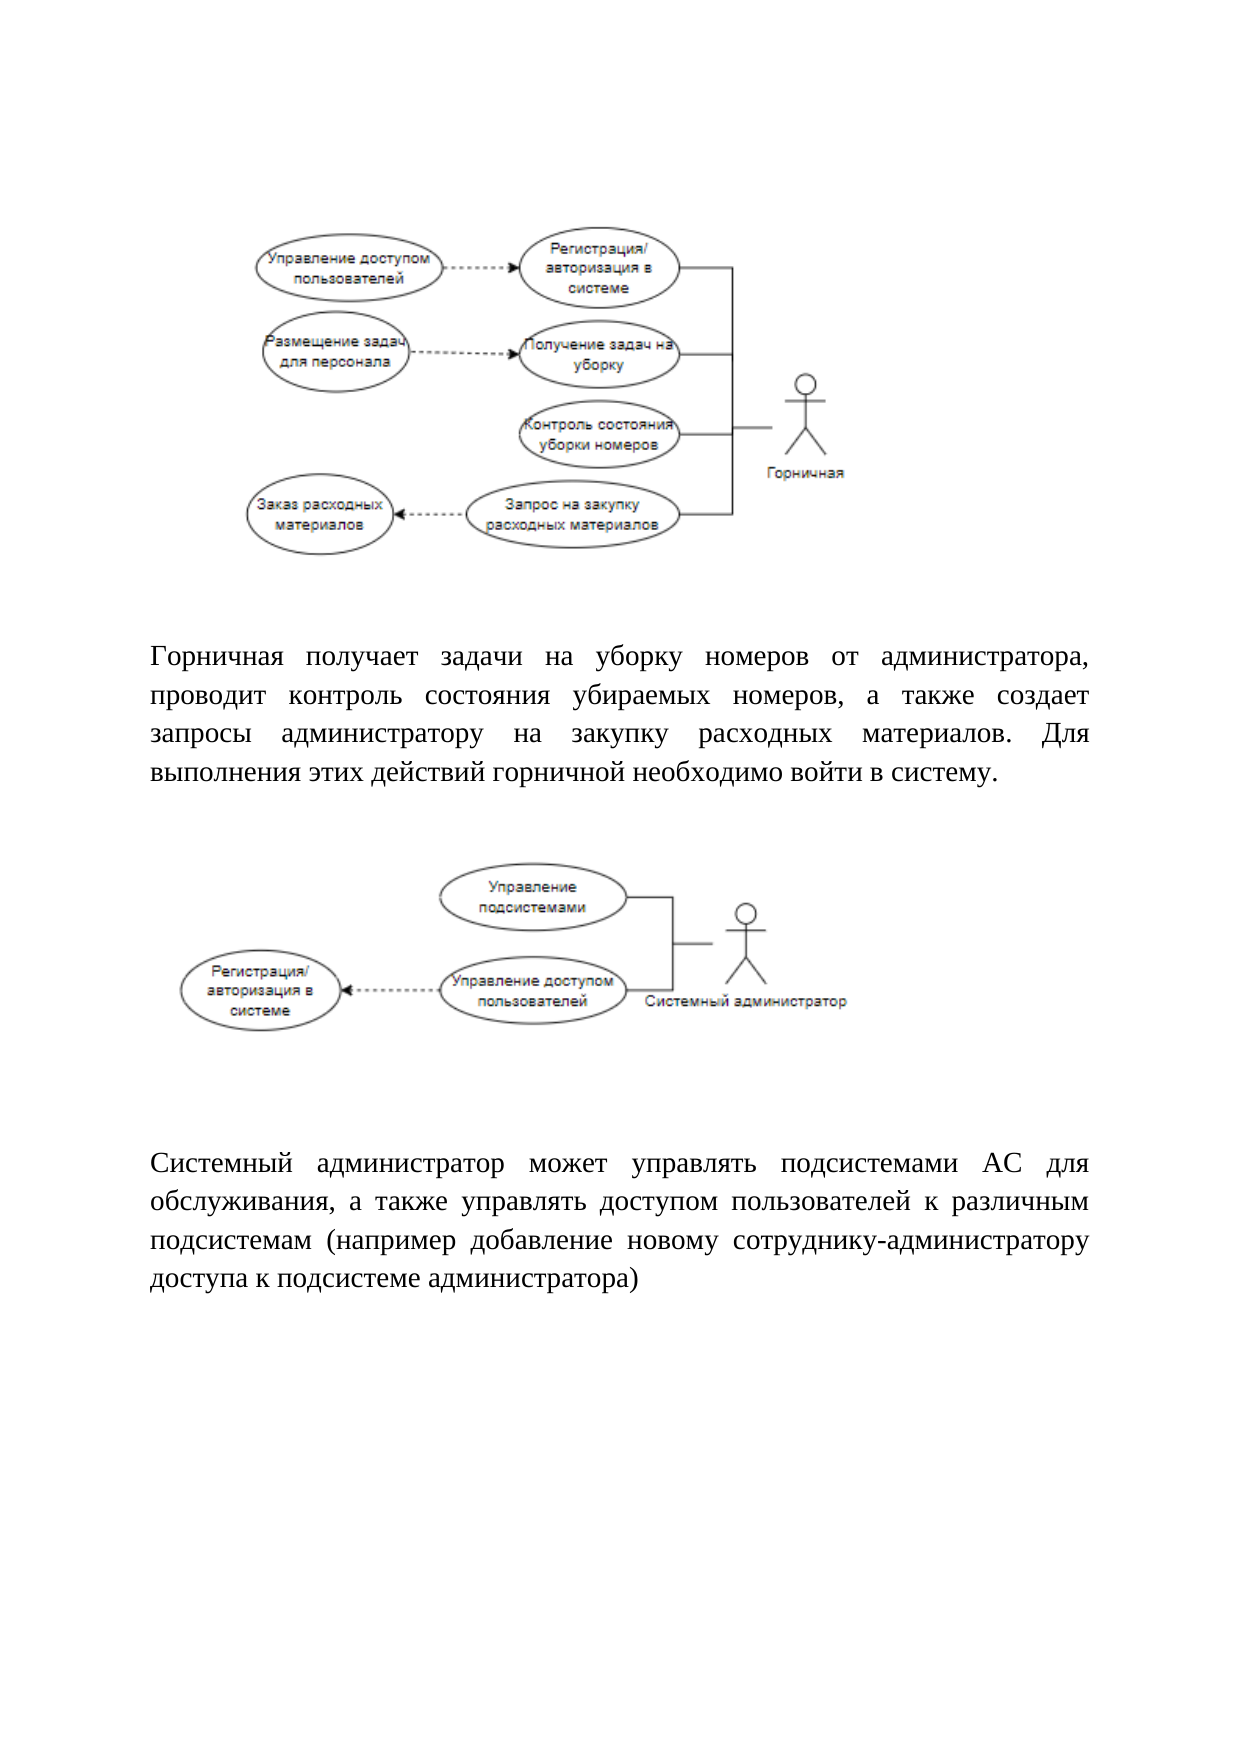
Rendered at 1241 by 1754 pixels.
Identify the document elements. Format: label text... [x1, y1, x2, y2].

picture [150, 150, 926, 635]
text Горничная получает задачи на уборку номеров от администратора, проводит контроль состояния убираемых номеров, а также создает запросы администратору на закупку расходных материалов. Для выполнения этих действий горничной необходимо войти в систему. [150, 638, 1090, 787]
picture [150, 792, 888, 1141]
text Системный администратор может управлять подсистемами АС для обслуживания, а также управлять доступом пользователей к различным подсистемам (например добавление новому сотруднику-администратору доступа к подсистеме администратора) [150, 1145, 1090, 1294]
